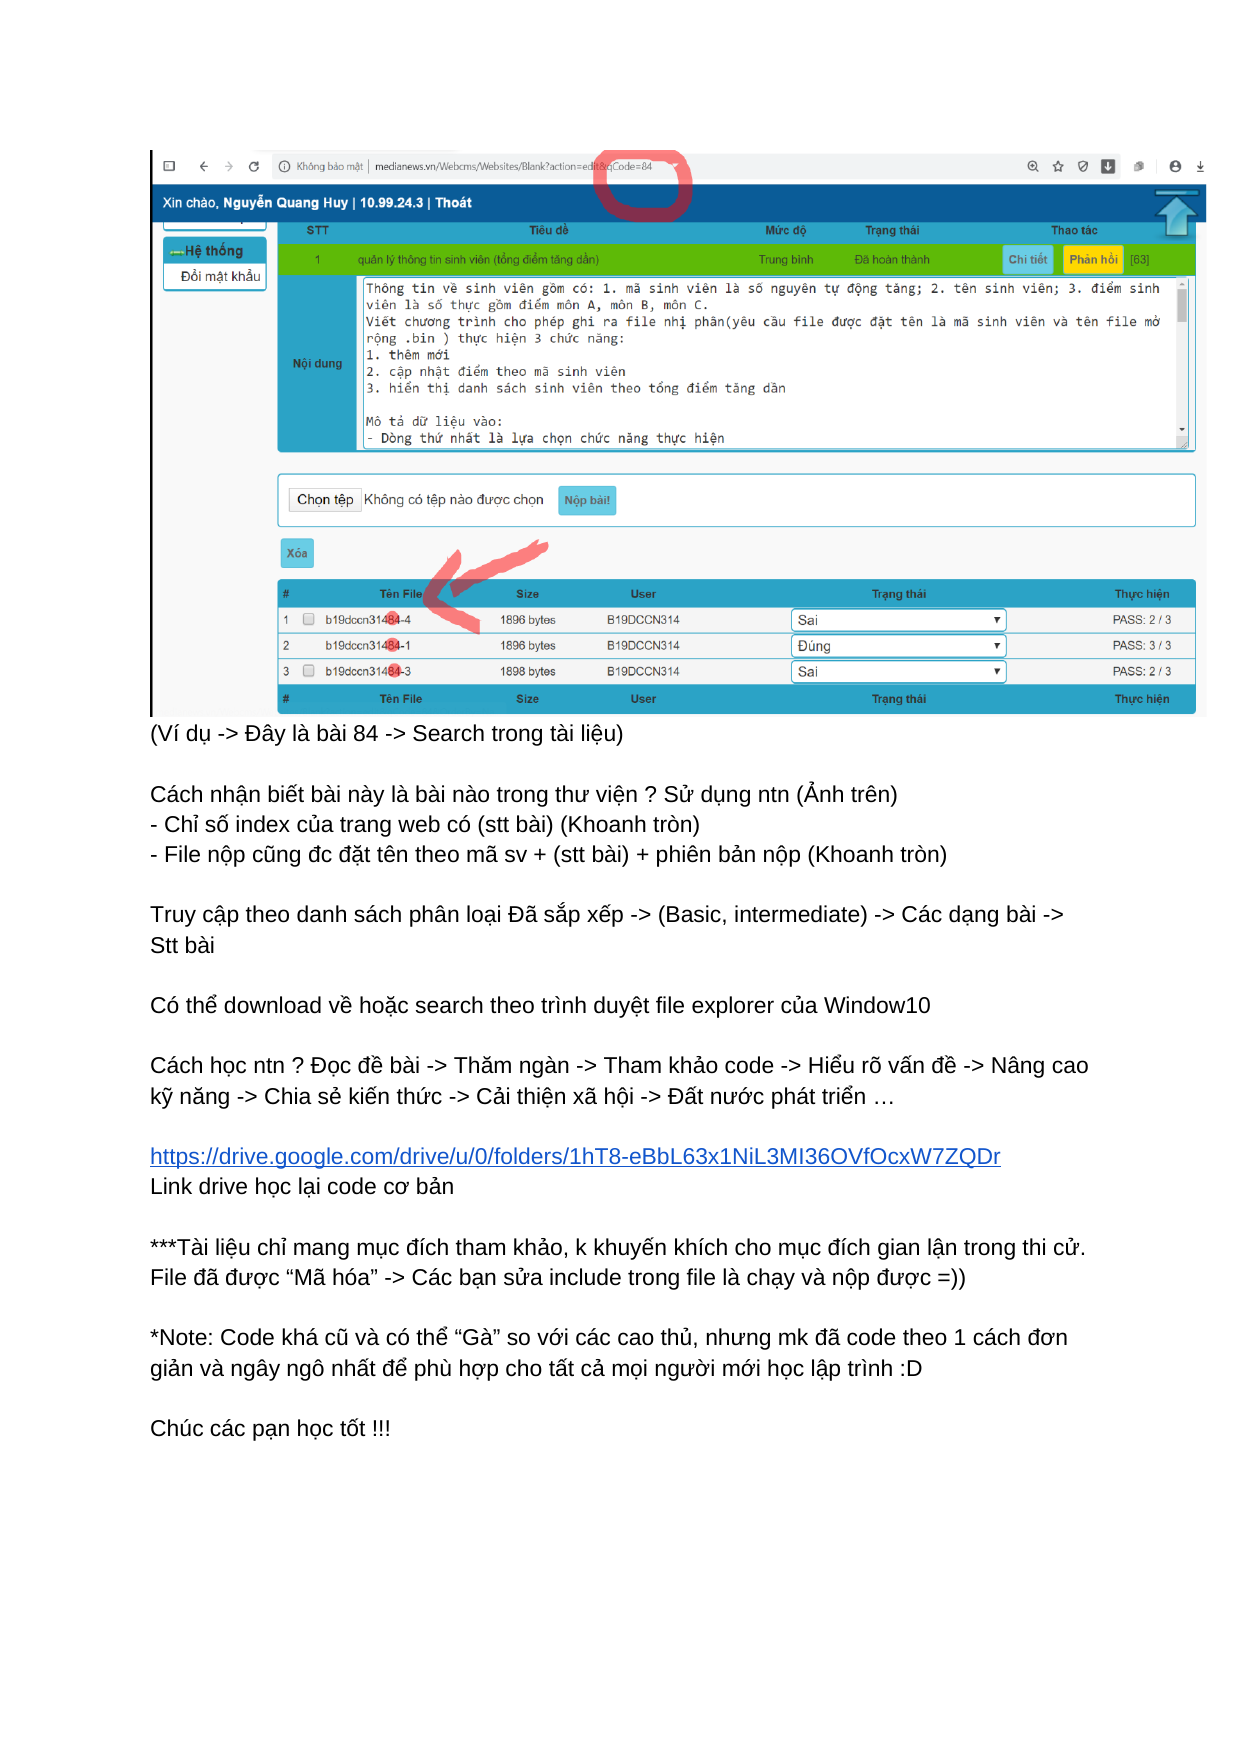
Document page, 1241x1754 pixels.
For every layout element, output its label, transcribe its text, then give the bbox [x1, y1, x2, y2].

text Cách nhận biết bài này là bài nào trong thư viện ? Sử dụng ntn (Ảnh trên) - Chỉ số index của trang web có (stt bài) (Khoanh tròn) [150, 781, 1090, 837]
text - File nộp cũng đc đặt tên theo mã sv + (stt bài) + phiên bản nộp (Khoanh tròn) Truy cập theo danh sách phân loại Đã sắp xếp -> (Basic, intermediate) -> Các dạng bài -> Stt bài Có thể download về hoặc search theo trình duyệt file explorer của Window10 Cách học ntn ? Đọc đề bài -> Thăm ngàn -> Tham khảo code -> Hiểu rõ vấn đề -> Nâng cao kỹ năng -> Chia sẻ kiến thức -> Cải thiện xã hội -> Đất nước phát triển … [150, 841, 1090, 1109]
text *Note: Code khá cũ và có thể “Gà” so với các cao thủ, nhưng mk đã code theo 1 cách đơn giản và ngây ngô nhất để phù hợp cho tất cả mọi người mới học lập trình :D Chúc các pạn học tốt !!! [150, 1324, 1090, 1441]
text Link drive học lại code cơ bản [150, 1173, 1090, 1199]
text https://drive.google.com/drive/u/0/folders/1hT8-eBbL63x1NiL3MI36OVfOcxW7ZQDr [150, 1143, 1090, 1169]
text ***Tài liệu chỉ mang mục đích tham khảo, k khuyến khích cho mục đích gian lận trong thi cử. File đã được “Mã hóa” -> Các bạn sửa include trong file là chạy và nộp được =)) [150, 1234, 1090, 1320]
picture [150, 150, 1207, 717]
text (Ví dụ -> Đây là bài 84 -> Search trong tài liệu) [150, 720, 1090, 777]
